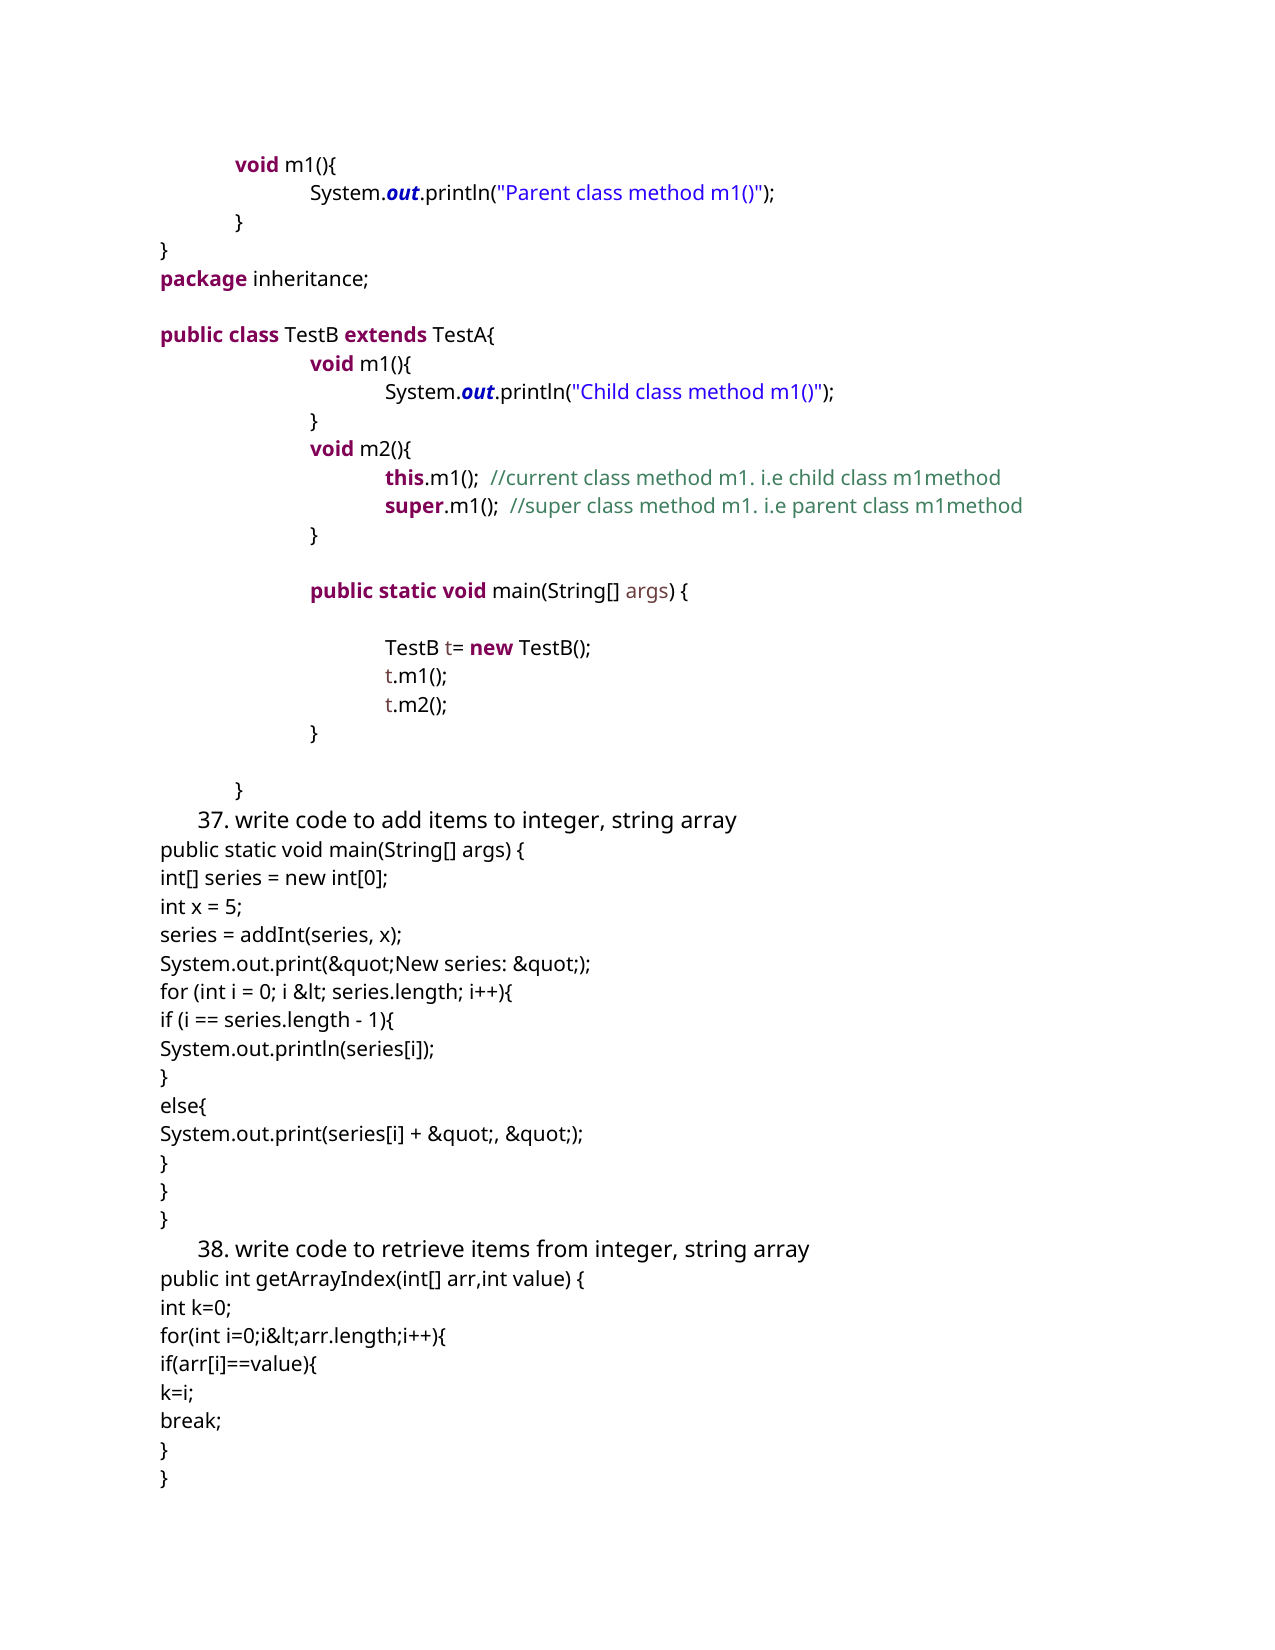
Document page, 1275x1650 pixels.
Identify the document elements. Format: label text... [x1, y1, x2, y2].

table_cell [149, 150, 1127, 804]
table_cell write code to retrieve items from integer, string array [149, 1233, 1127, 1264]
table_cell public static void main(String[] args) { int[] series = new int[0]; int x = 5; series = addInt(series, x); System.out.print(&quot;New series: &quot;); for (int i = 0; i &lt; series.length; i++){ if (i == series.length - 1){ System.out.println(series[i]); } else{ System.out.print(series[i] + &quot;, &quot;); } } } [149, 835, 1127, 1233]
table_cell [149, 1264, 1127, 1492]
table_cell write code to add items to integer, string array [149, 804, 1127, 835]
